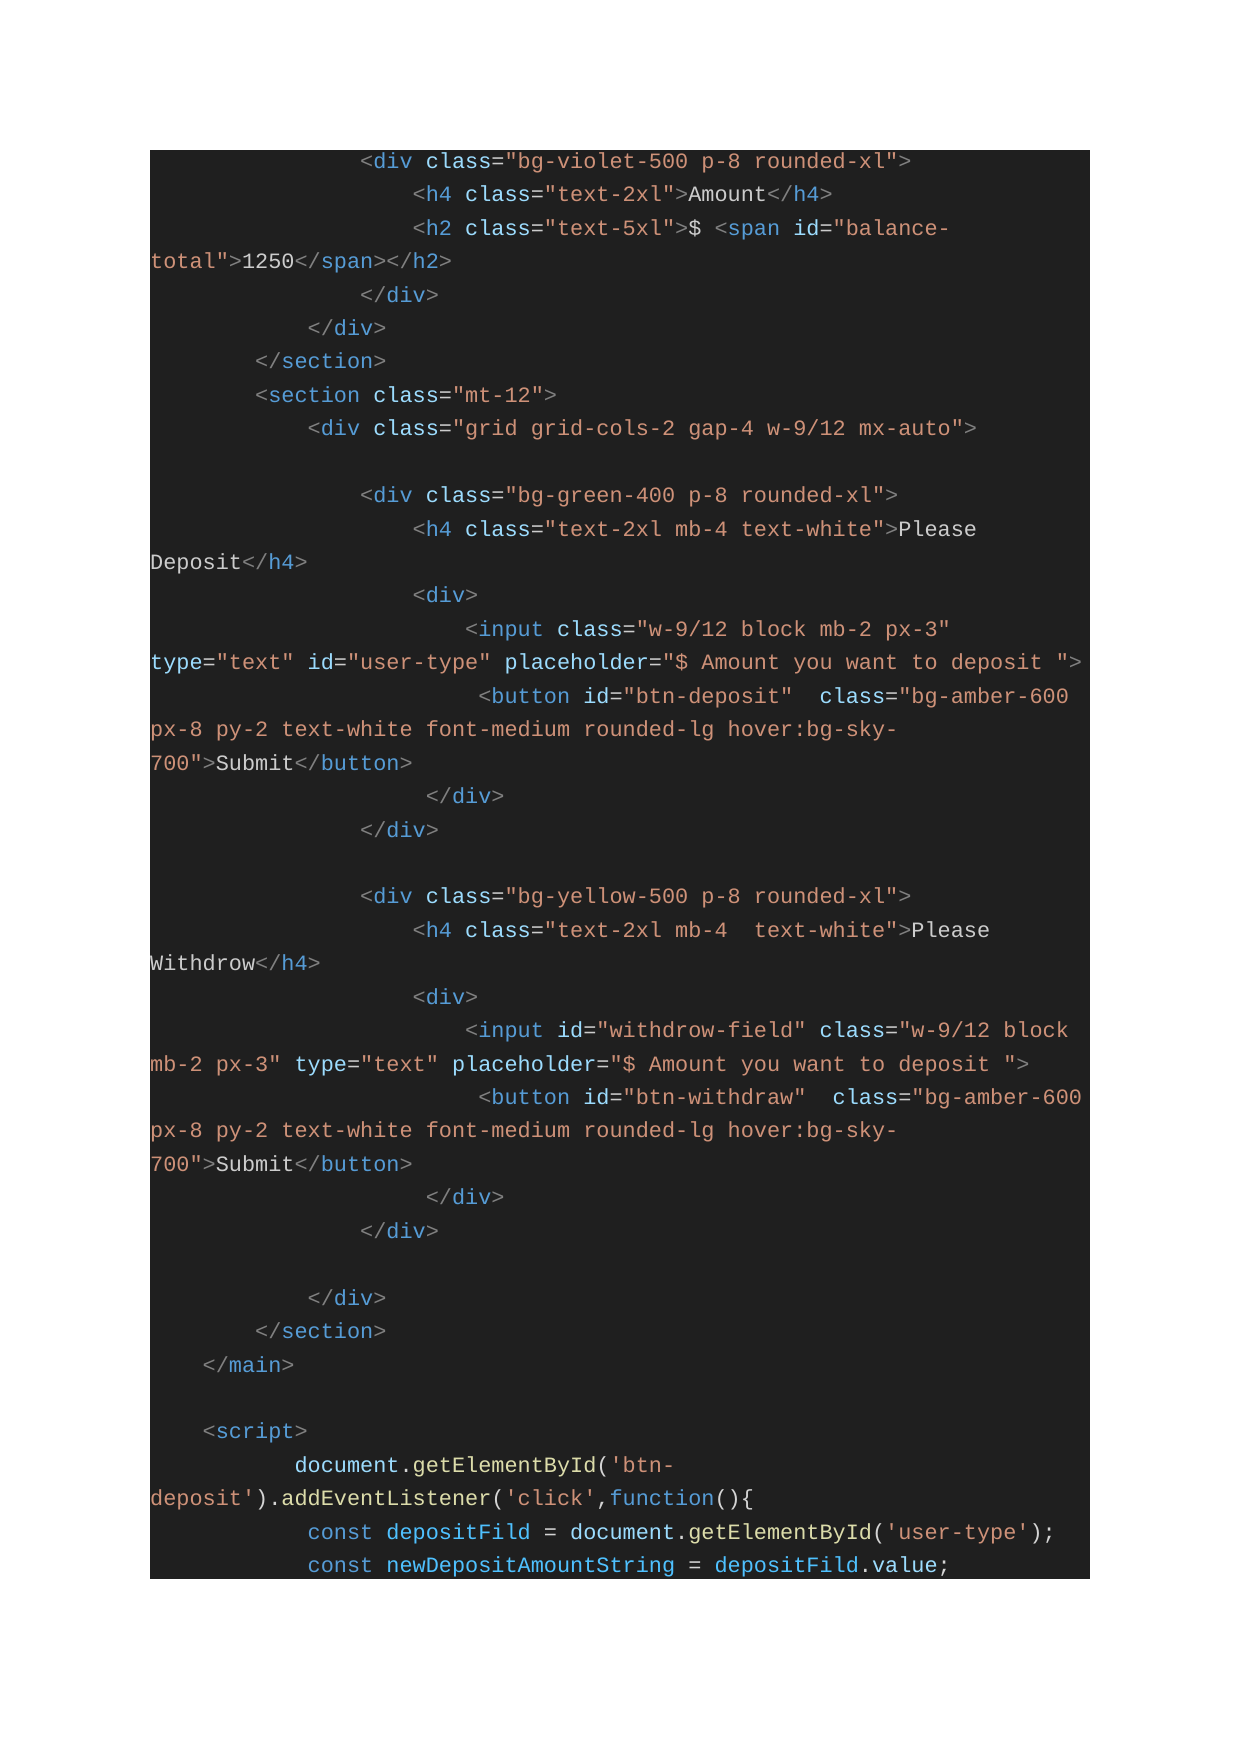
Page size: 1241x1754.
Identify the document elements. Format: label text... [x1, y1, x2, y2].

text <div class="bg-violet-500 p-8 rounded-xl"> [150, 150, 1090, 175]
text <h2 class="text-5xl">$ <span id="balance-total">1250</span></h2> [150, 217, 1090, 275]
text <div class="bg-yellow-500 p-8 rounded-xl"> [150, 886, 1090, 910]
text </section> [150, 351, 1090, 375]
text <input class="w-9/12 block mb-2 px-3" type="text" id="user-type" placeholder="$ Amount you want to deposit "> [150, 618, 1090, 676]
text <h4 class="text-2xl mb-4 text-white">Please Deposit</h4> [150, 518, 1090, 576]
text </main> [150, 1354, 1090, 1378]
text <button id="btn-deposit" class="bg-amber-600 px-8 py-2 text-white font-medium rounded-lg hover:bg-sky-700">Submit</button> [150, 685, 1090, 777]
text </div> [150, 785, 1090, 810]
text <section class="mt-12"> [150, 384, 1090, 409]
text document.getElementById('btn-deposit').addEventListener('click',function(){ [150, 1454, 1090, 1512]
text </div> [150, 1220, 1090, 1245]
text <input id="withdrow-field" class="w-9/12 block mb-2 px-3" type="text" placeholder="$ Amount you want to deposit "> [150, 1019, 1090, 1078]
text <div class="bg-green-400 p-8 rounded-xl"> [150, 484, 1090, 509]
text <h4 class="text-2xl mb-4 text-white">Please Withdrow</h4> [150, 919, 1090, 977]
text const depositFild = document.getElementById('user-type'); [150, 1521, 1090, 1546]
text </div> [150, 819, 1090, 843]
text <script> [150, 1421, 1090, 1445]
text </section> [150, 1320, 1090, 1345]
text const newDepositAmountString = depositFild.value; [150, 1554, 1090, 1579]
text <div> [150, 986, 1090, 1011]
text </div> [150, 1187, 1090, 1211]
text <div> [150, 585, 1090, 609]
text </div> [150, 284, 1090, 308]
text <button id="btn-withdraw" class="bg-amber-600 px-8 py-2 text-white font-medium rounded-lg hover:bg-sky-700">Submit</button> [150, 1086, 1090, 1178]
text <div class="grid grid-cols-2 gap-4 w-9/12 mx-auto"> [150, 417, 1090, 442]
text </div> [150, 317, 1090, 342]
text <h4 class="text-2xl">Amount</h4> [150, 183, 1090, 208]
text </div> [150, 1287, 1090, 1312]
